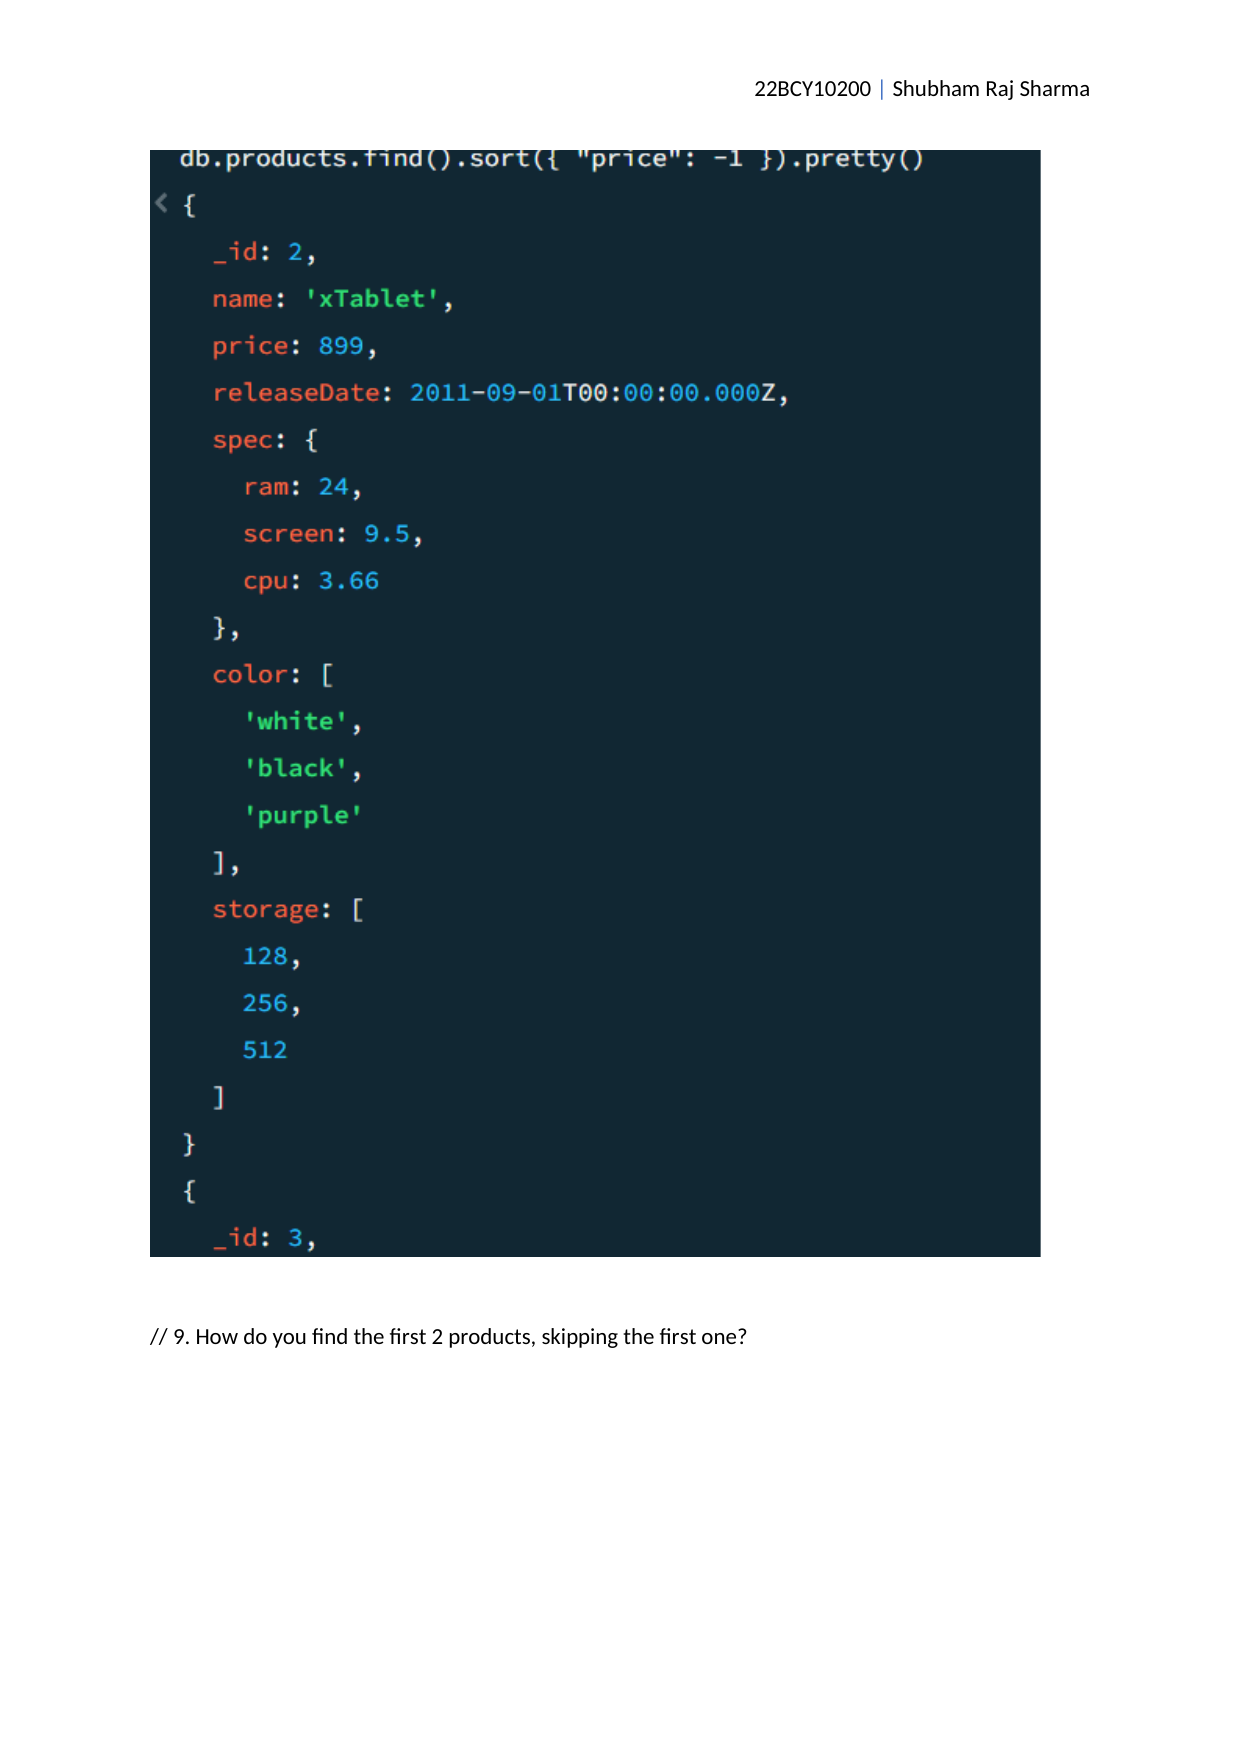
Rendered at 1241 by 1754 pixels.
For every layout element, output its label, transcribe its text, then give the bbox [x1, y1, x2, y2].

text // 9. How do you find the first 2 products, skipping the first one? [150, 1322, 1090, 1350]
picture [150, 150, 1041, 1257]
